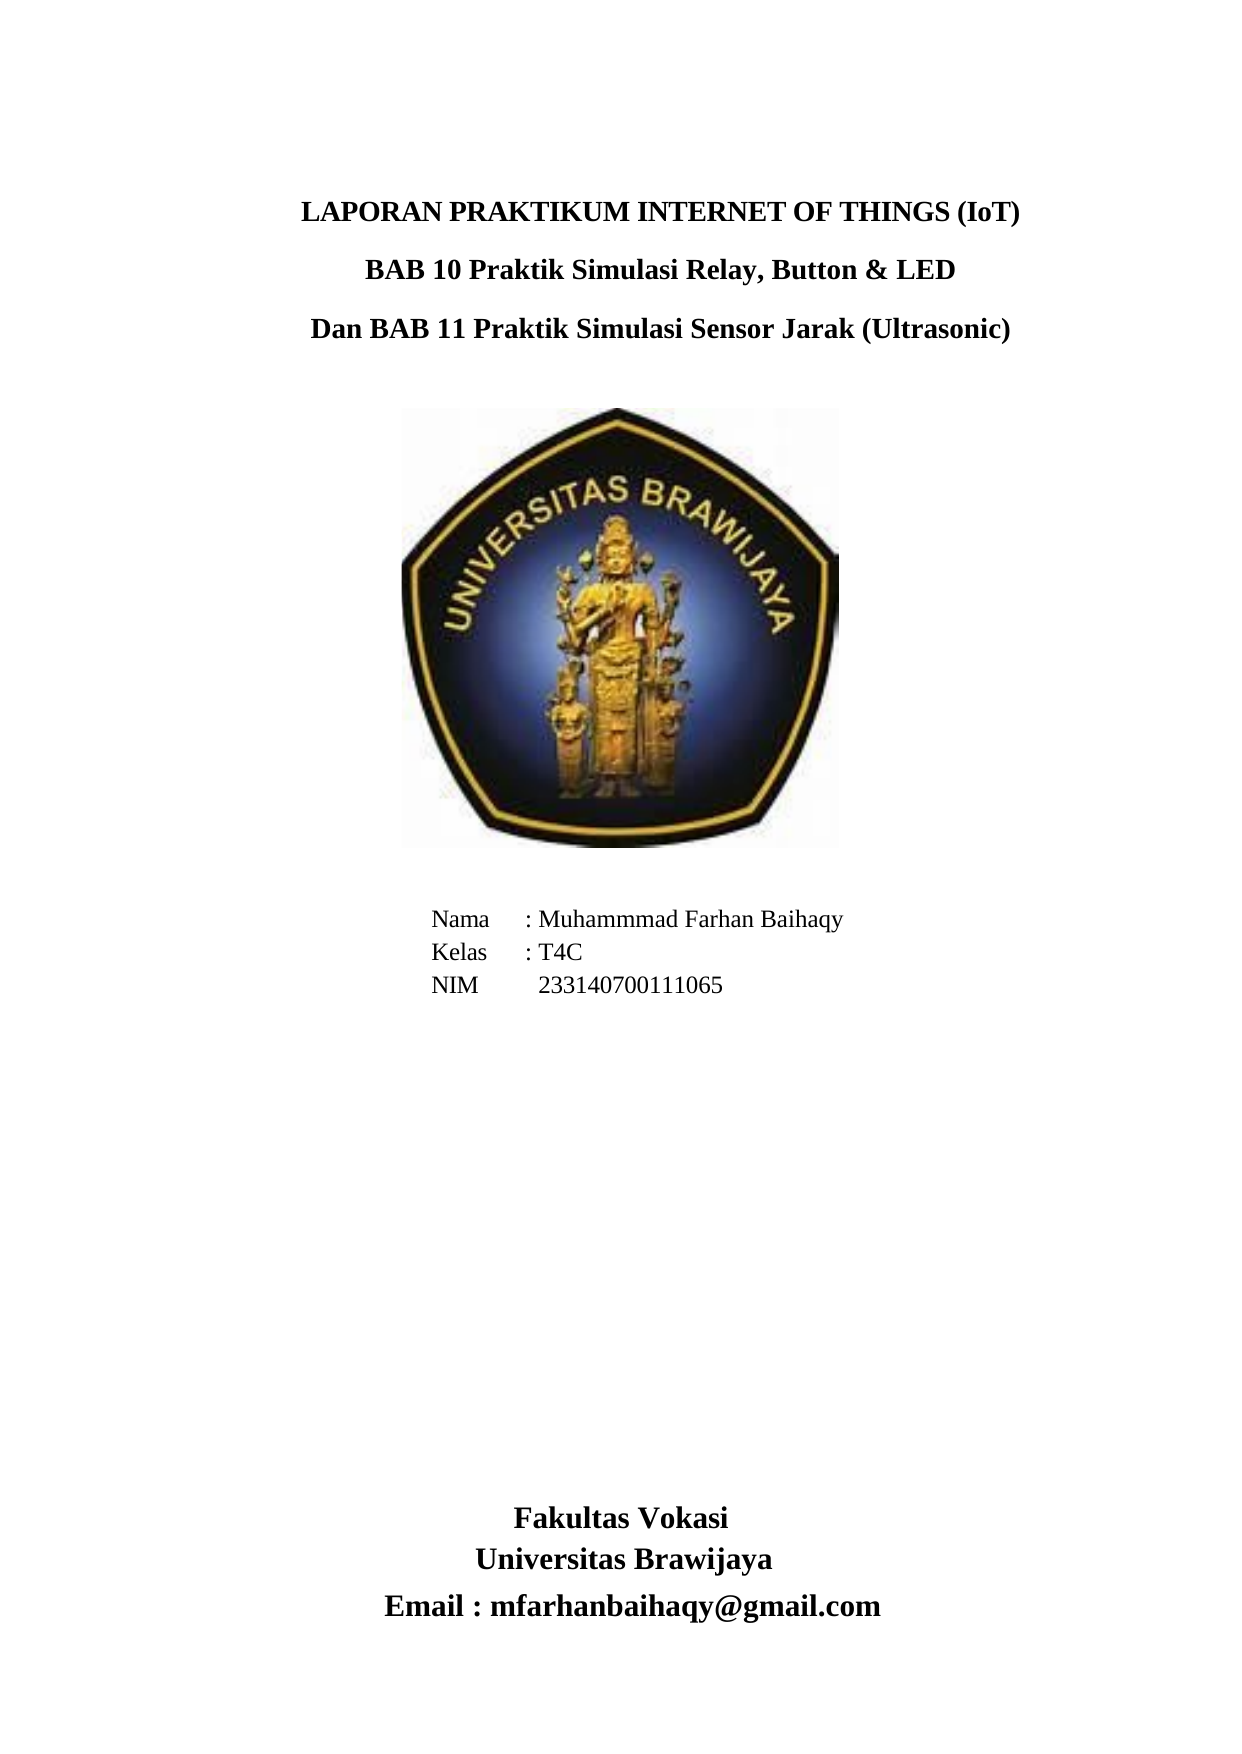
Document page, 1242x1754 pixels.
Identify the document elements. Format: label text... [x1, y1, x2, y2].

text Nama : Muhammmad Farhan Baihaqy Kelas : T4C [431, 904, 888, 966]
title Universitas Brawijaya [401, 1540, 886, 1576]
title Fakultas Vokasi [513, 1499, 1094, 1535]
picture [401, 408, 839, 848]
text LAPORAN PRAKTIKUM INTERNET OF THINGS (IoT) [227, 194, 1094, 227]
text NIM 233140700111065 [431, 970, 1094, 999]
text Dan BAB 11 Praktik Simulasi Sensor Jarak (Ultrasonic) [227, 311, 1094, 344]
title Email : mfarhanbaihaqy@gmail.com [310, 1587, 989, 1623]
text BAB 10 Praktik Simulasi Relay, Button & LED [227, 252, 1094, 286]
